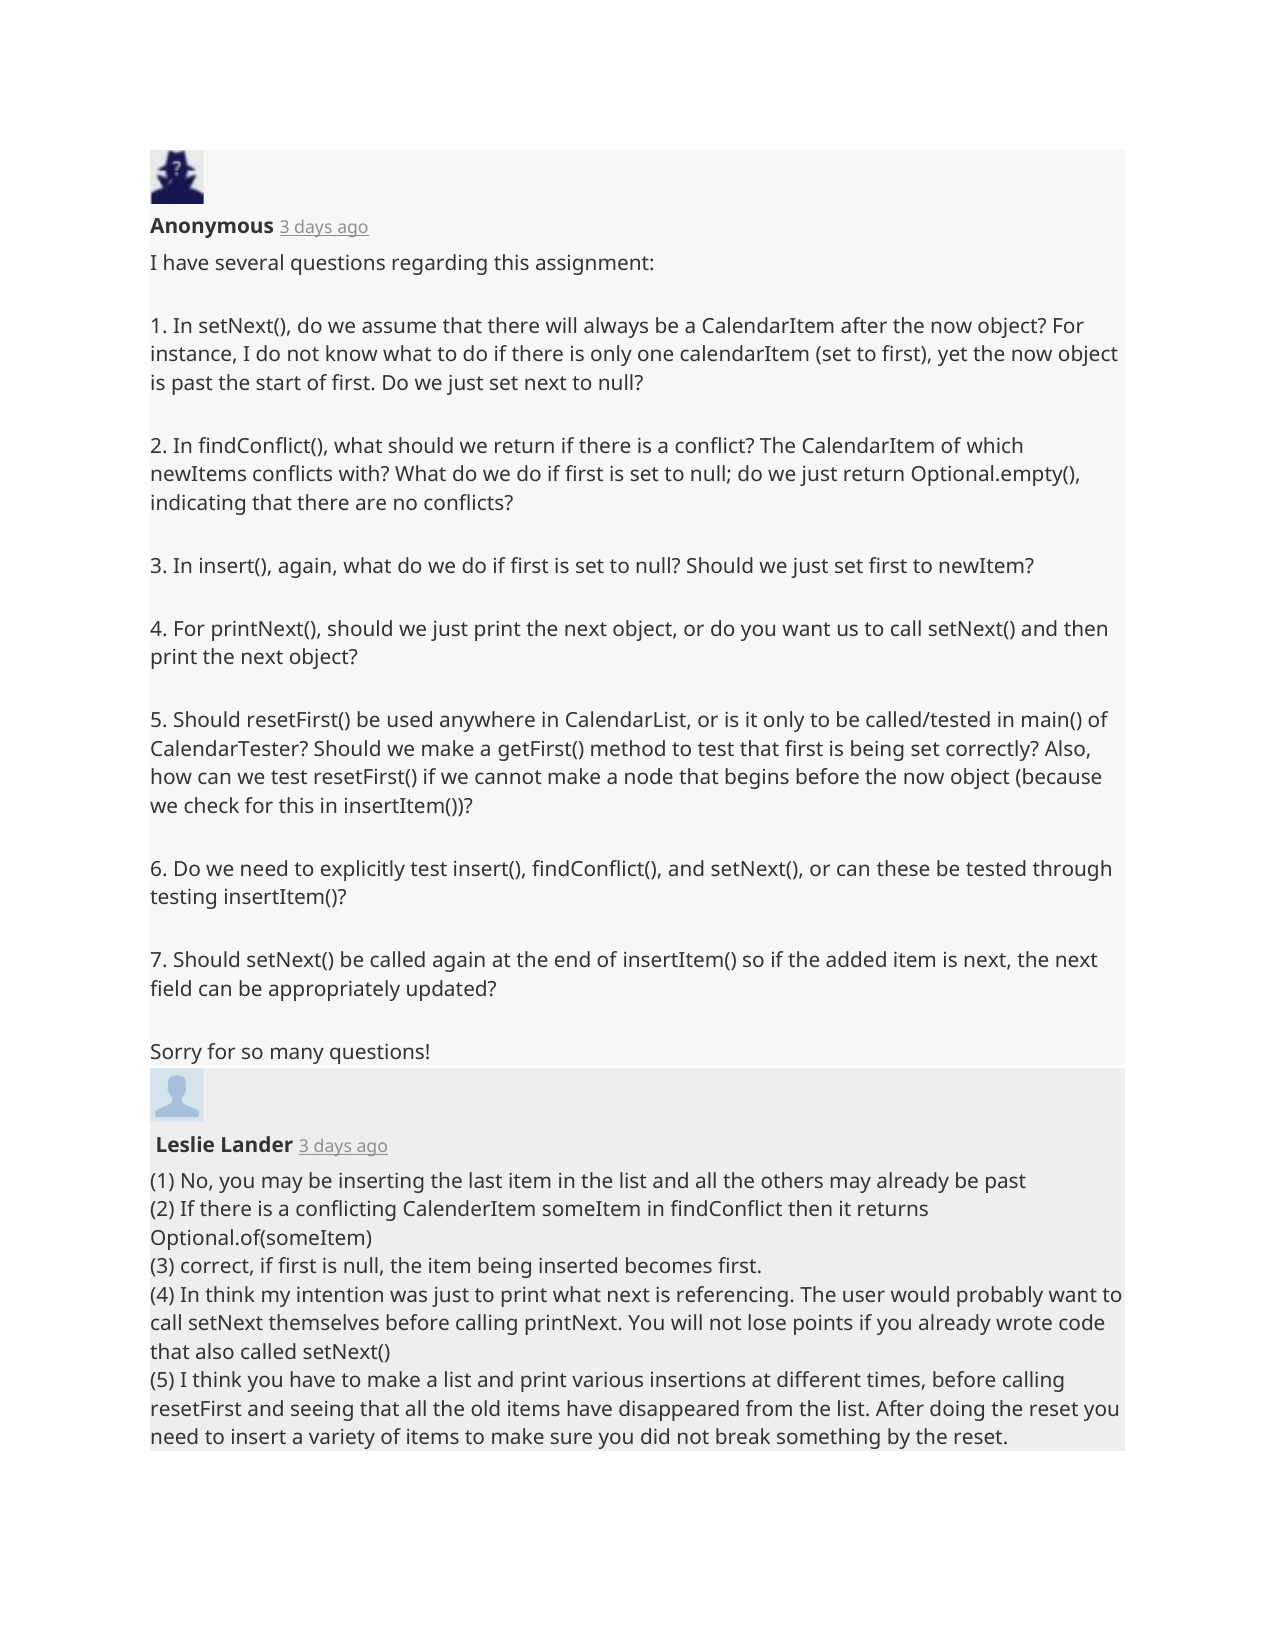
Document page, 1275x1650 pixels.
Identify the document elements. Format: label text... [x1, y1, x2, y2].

text 7. Should setNext() be called again at the end of insertItem() so if the added item is next, the next field can be appropriately updated? [150, 945, 1125, 1002]
text (5) I think you have to make a list and print various insertions at different times, before calling resetFirst and seeing that all the old items have disappeared from the list. After doing the reset you need to insert a variety of items to make sure you did not break something by the reset. [150, 1365, 1125, 1451]
text (2) If there is a conflicting CalenderItem someItem in findConflict then it returns Optional.of(someItem) [150, 1194, 1125, 1251]
text 1. In setNext(), do we assume that there will always be a CalendarItem after the now object? For instance, I do not know what to do if there is only one calendarItem (set to first), yet the now object is past the start of first. Do we just set next to null? [150, 311, 1125, 396]
text Leslie Lander 3 days ago [150, 1130, 1125, 1158]
text (4) In think my intention was just to print what next is referencing. The user would probably want to call setNext themselves before calling printNext. You will not lose points if you already wrote code that also called setNext() [150, 1280, 1125, 1365]
text 6. Do we need to explicitly test insert(), findConflict(), and setNext(), or can these be tested through testing insertItem()? [150, 854, 1125, 911]
text 3. In insert(), again, what do we do if first is set to null? Should we just set first to newItem? [150, 551, 1125, 579]
text 4. For printNext(), should we just print the next object, or do you want us to call setNext() and then print the next object? [150, 614, 1125, 671]
picture [150, 150, 204, 204]
picture [150, 1068, 204, 1122]
text Sorry for so many questions! [150, 1037, 1125, 1065]
text I have several questions regarding this assignment: [150, 248, 1125, 276]
text 2. In findConflict(), what should we return if there is a conflict? The CalendarItem of which newItems conflicts with? What do we do if first is set to null; do we just return Optional.empty(), indicating that there are no conflicts? [150, 431, 1125, 516]
text 5. Should resetFirst() be used anywhere in CalendarList, or is it only to be called/tested in main() of CalendarTester? Should we make a getFirst() method to test that first is being set correctly? Also, how can we test resetFirst() if we cannot make a node that begins before the now object (because we check for this in insertItem())? [150, 705, 1125, 819]
text Anonymous 3 days ago [150, 211, 1125, 240]
text (1) No, you may be inserting the last item in the list and all the others may already be past [150, 1166, 1125, 1194]
text (3) correct, if first is null, the item being inserted becomes first. [150, 1251, 1125, 1280]
